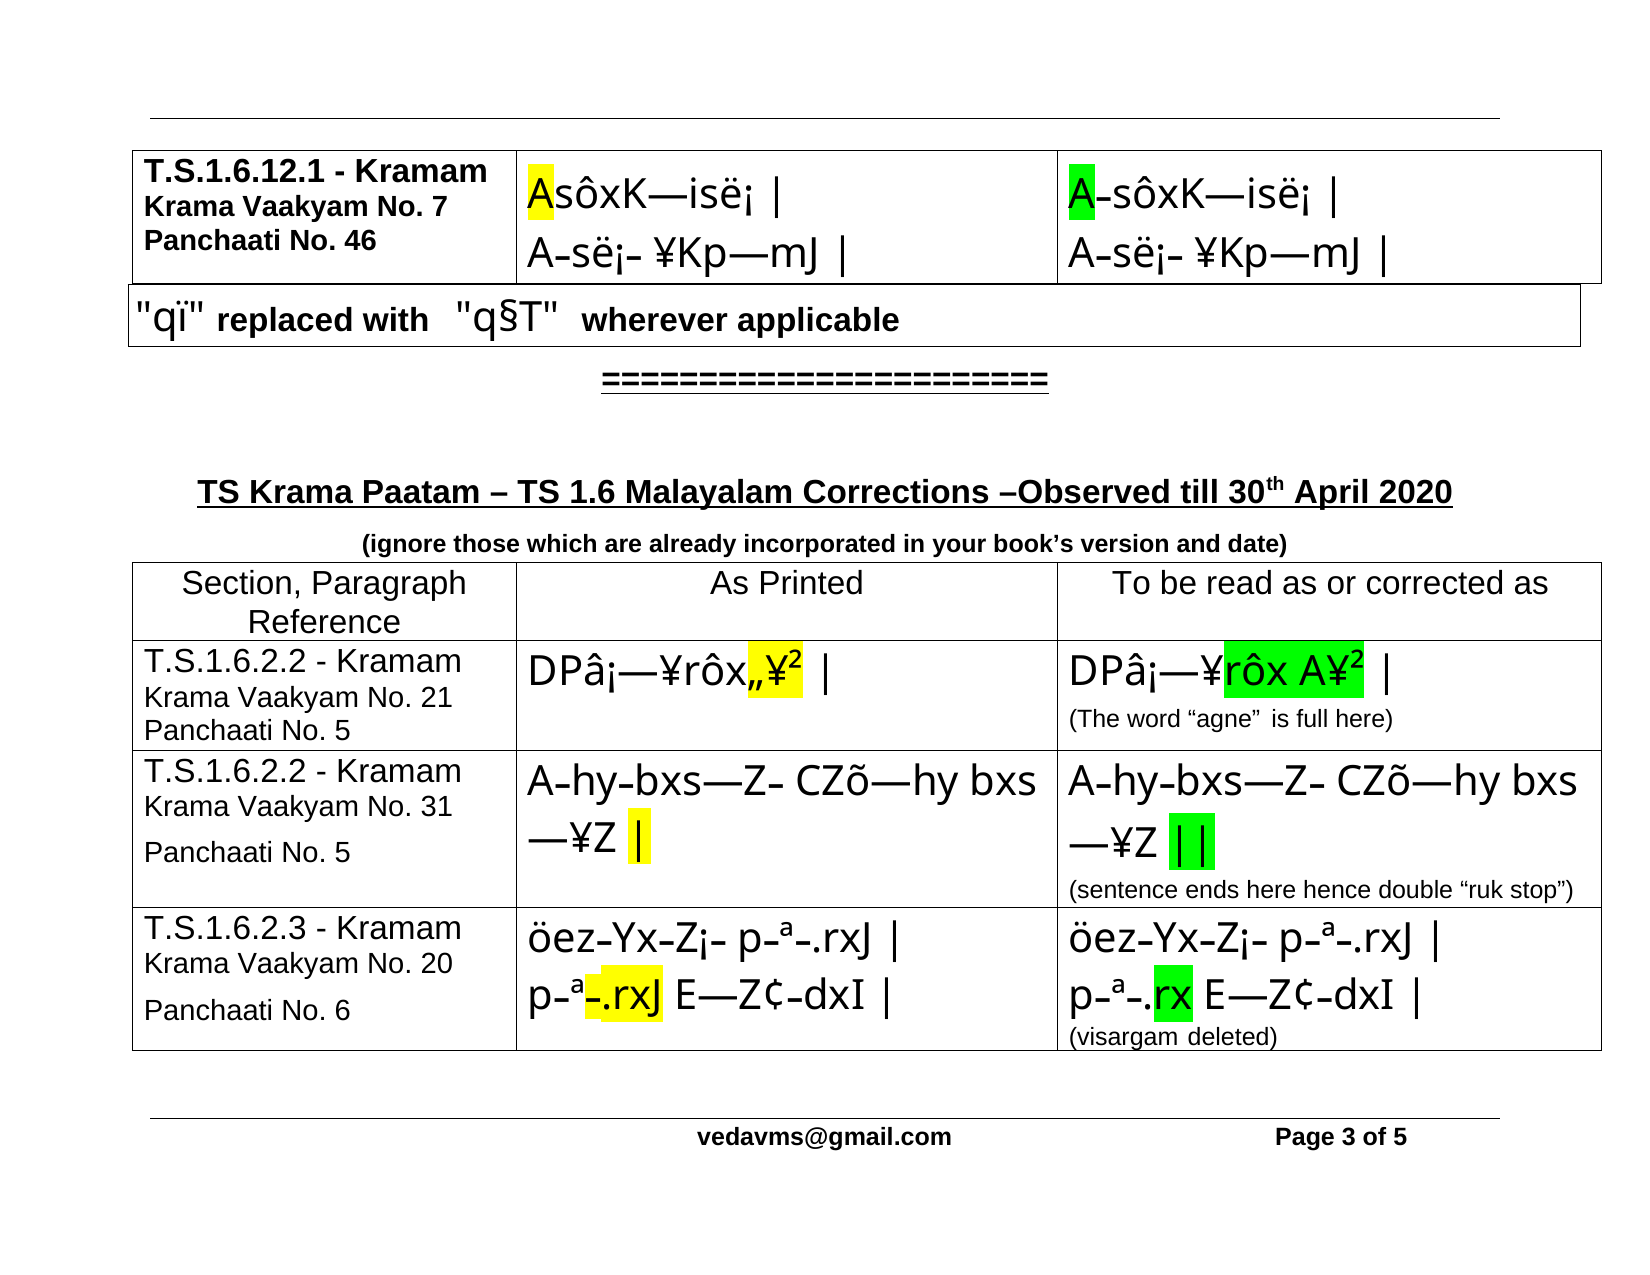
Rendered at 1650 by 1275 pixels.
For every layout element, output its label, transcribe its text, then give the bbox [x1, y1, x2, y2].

table_header As Printed [517, 563, 1057, 640]
text (ignore those which are already incorporated in your book’s version and date) [150, 529, 1500, 558]
table_cell T.S.1.6.12.1 - Kramam Krama Vaakyam No. 7 Panchaati No. 46 [133, 151, 516, 283]
table_cell DPâ¡—¥rôx„¥² | [517, 641, 1057, 749]
table_cell A–hy–bxs—Z– CZõ—hy bxs—¥Z || (sentence ends here hence double “ruk stop”) [1058, 751, 1601, 907]
table_cell A–hy–bxs—Z– CZõ—hy bxs—¥Z | [517, 751, 1057, 907]
table_cell öez–Yx–Z¡– p–ª–.rxJ | p–ª–.rxJ E—Z¢–dxI | [517, 908, 1057, 1050]
table_cell DPâ¡—¥rôx A¥² | (The word “agne” is full here) [1058, 641, 1601, 749]
table_cell AsôxK—isë¡ | A–së¡– ¥Kp—mJ | [517, 151, 1057, 283]
text TS Krama Paatam – TS 1.6 Malayalam Corrections –Observed till 30th April 2020 [150, 473, 1500, 511]
text ======================= [150, 359, 1500, 398]
table_cell A–sôxK—isë¡ | A–së¡– ¥Kp—mJ | [1058, 151, 1601, 283]
text "qï" replaced with "q§T" wherever applicable [129, 285, 1580, 346]
table_cell T.S.1.6.2.2 - Kramam Krama Vaakyam No. 21 Panchaati No. 5 [133, 641, 516, 749]
table_cell öez–Yx–Z¡– p–ª–.rxJ | p–ª–.rx E—Z¢–dxI | (visargam deleted) [1058, 908, 1601, 1050]
table_cell T.S.1.6.2.3 - Kramam Krama Vaakyam No. 20 Panchaati No. 6 [133, 908, 516, 1050]
table_header Section, Paragraph Reference [133, 563, 516, 640]
table_header To be read as or corrected as [1058, 563, 1601, 640]
table_cell T.S.1.6.2.2 - Kramam Krama Vaakyam No. 31 Panchaati No. 5 [133, 751, 516, 907]
